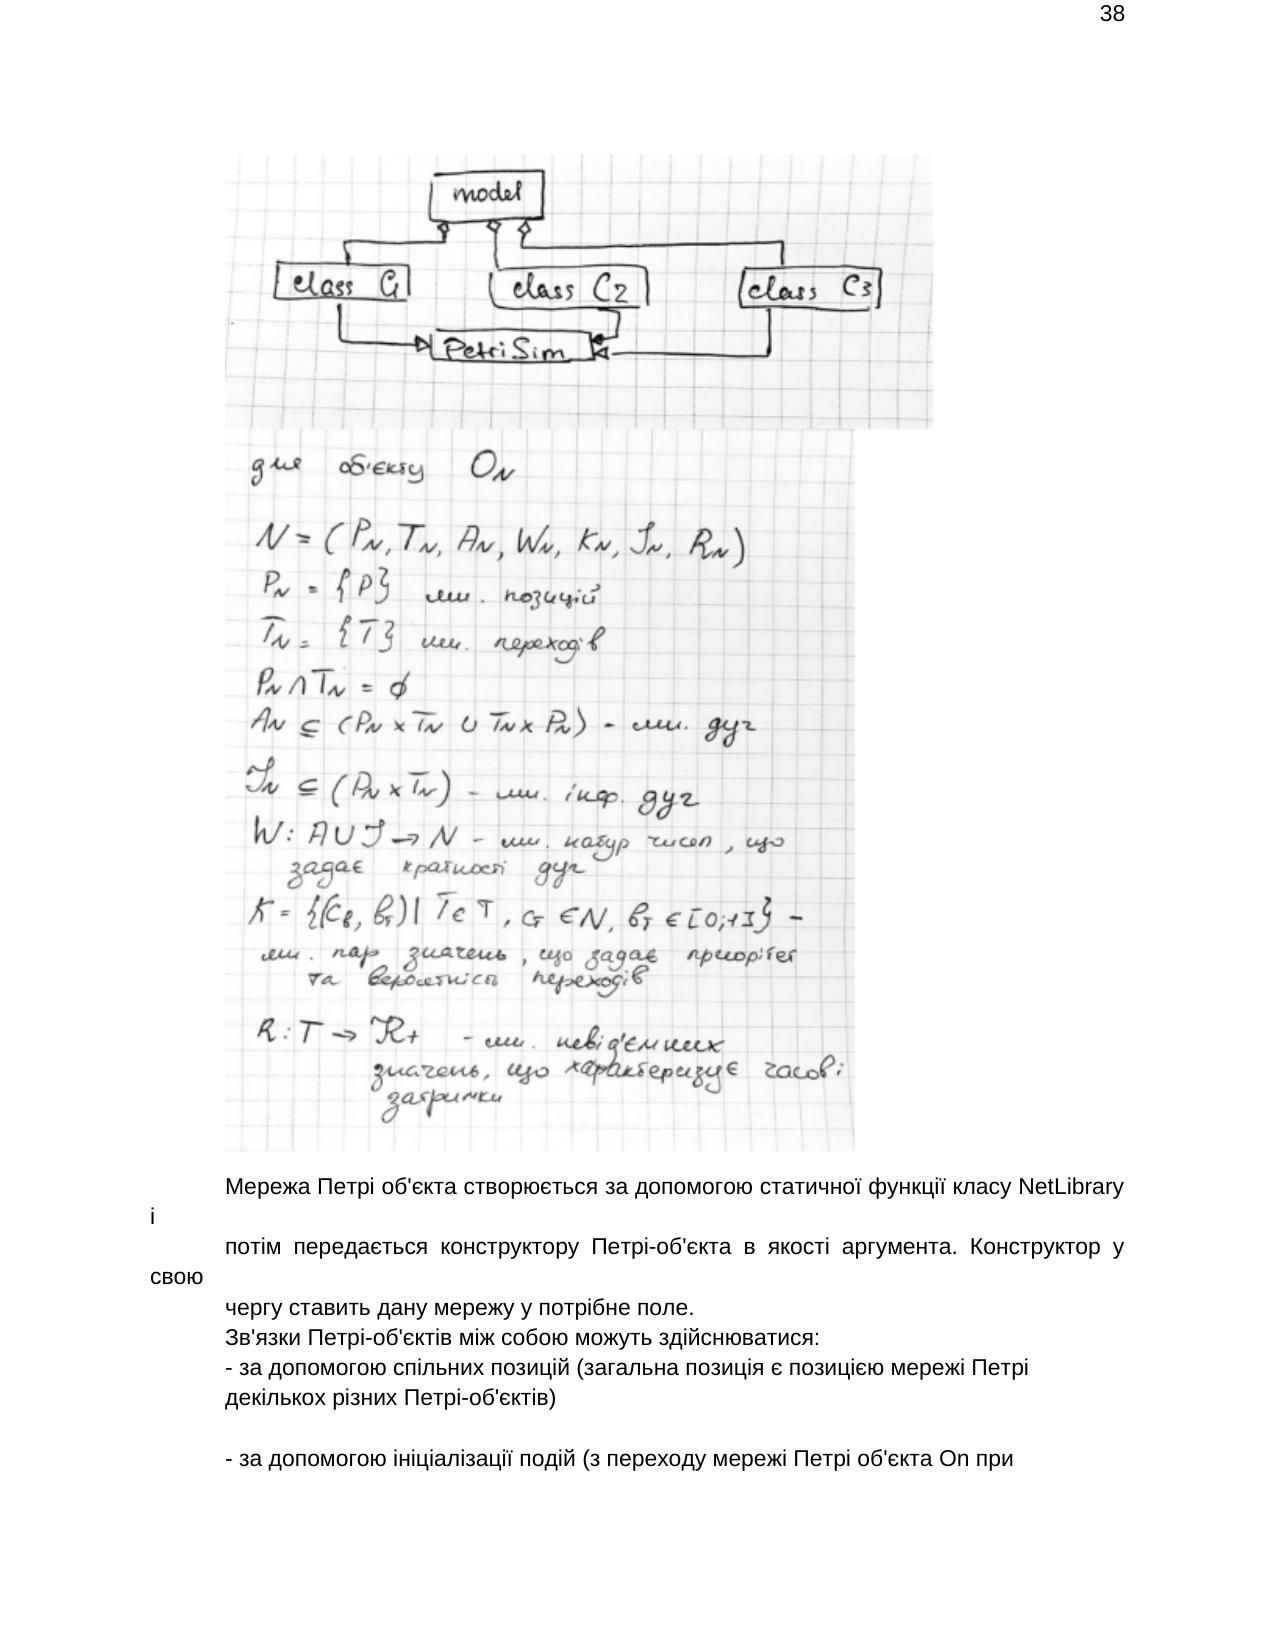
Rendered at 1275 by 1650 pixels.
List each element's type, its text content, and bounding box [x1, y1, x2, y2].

text потім передається конструктору Петрі-об'єкта в якості аргумента. Конструктор у свою [150, 1233, 1125, 1289]
text - за допомогою ініціалізації подій (з переходу мережі Петрі об'єкта On при [150, 1444, 1125, 1471]
text Зв'язки Петрі-об'єктів між собою можуть здійснюватися: [150, 1324, 1125, 1350]
picture [225, 150, 947, 1169]
text чергу ставить дану мережу у потрібне поле. [150, 1293, 1125, 1320]
text - за допомогою спільних позицій (загальна позиція є позицією мережі Петрі [150, 1354, 1125, 1380]
text декількох різних Петрі-об'єктів) [150, 1384, 1125, 1410]
text Мережа Петрі об'єкта створюється за допомогою статичної функції класу NetLibrary і [150, 1173, 1125, 1229]
